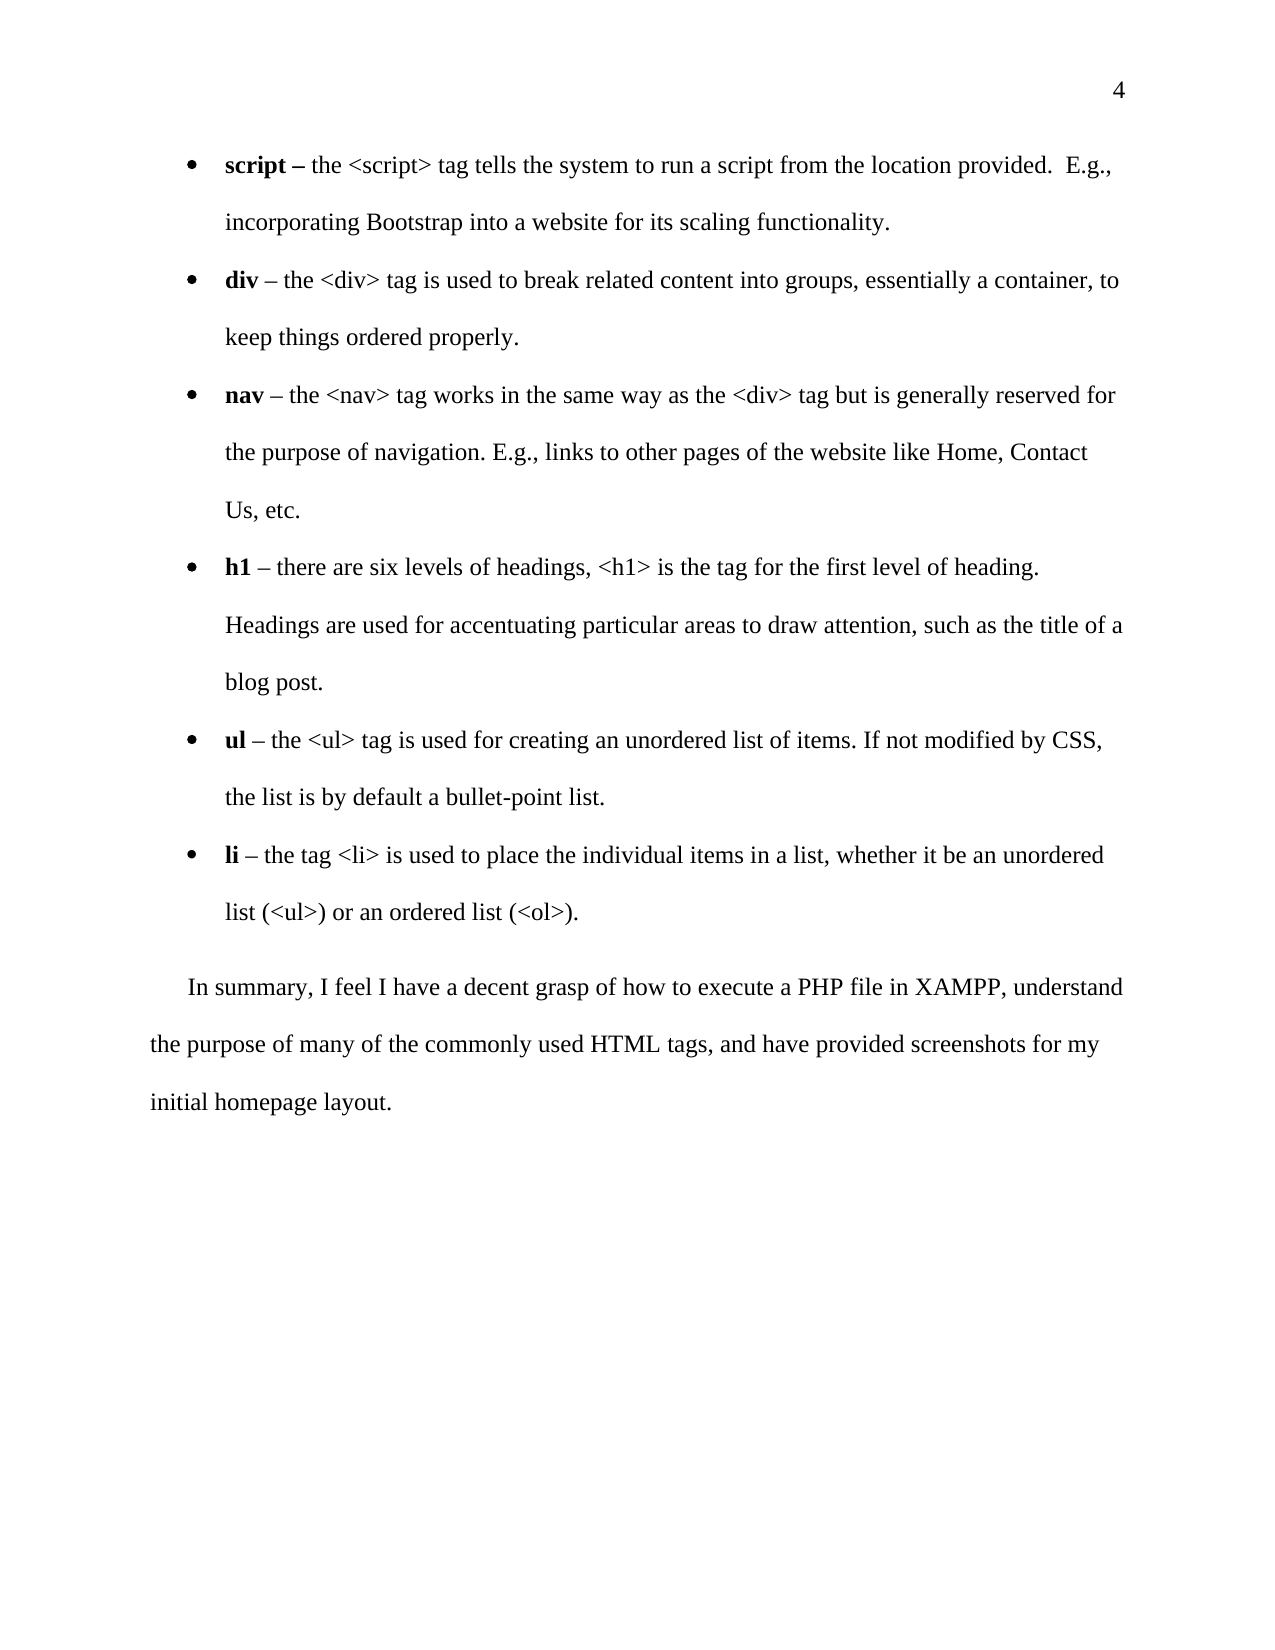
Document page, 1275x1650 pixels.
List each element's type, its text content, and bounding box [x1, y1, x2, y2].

list nav – the <nav> tag works in the same way as the <div> tag but is generally reserved for the purpose of navigation. E.g., links to other pages of the website like Home, Contact Us, etc. [187, 380, 1125, 524]
list div – the <div> tag is used to break related content into groups, essentially a container, to keep things ordered properly. [187, 265, 1125, 351]
list script – the <script> tag tells the system to run a script from the location provided. E.g., incorporating Bootstrap into a website for its scaling functionality. [187, 150, 1125, 236]
list ul – the <ul> tag is used for creating an unordered list of items. If not modified by CSS, the list is by default a bullet-point list. [187, 725, 1125, 811]
list h1 – there are six levels of headings, <h1> is the tag for the first level of heading. Headings are used for accentuating particular areas to draw attention, such as the title of a blog post. [187, 552, 1125, 696]
list li – the tag <li> is used to place the individual items in a list, whether it be an unordered list (<ul>) or an ordered list (<ol>). [187, 840, 1125, 926]
text In summary, I feel I have a decent grasp of how to execute a PHP file in XAMPP, understand the purpose of many of the commonly used HTML tags, and have provided screenshots for my initial homepage layout. [150, 972, 1125, 1115]
